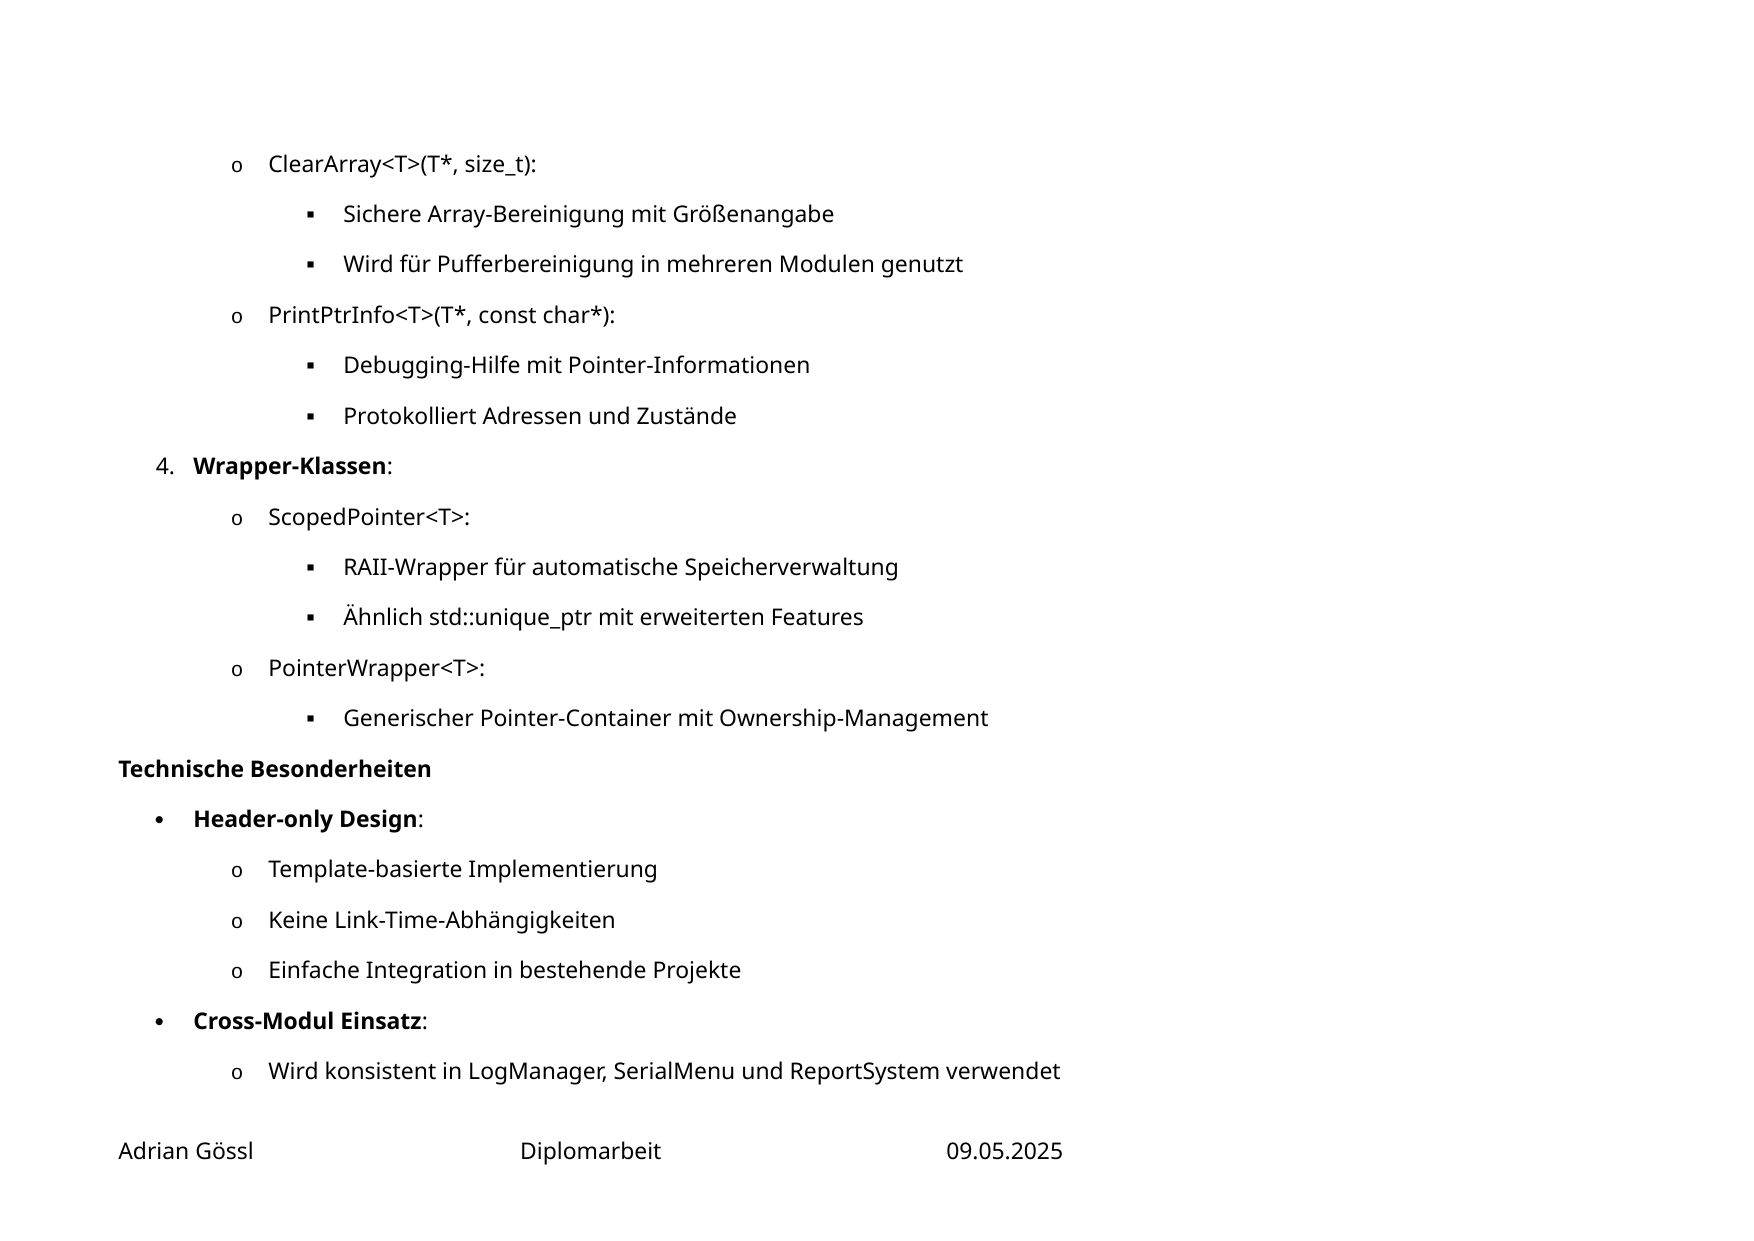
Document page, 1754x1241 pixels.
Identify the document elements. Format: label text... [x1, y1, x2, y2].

list Wrapper-Klassen: [156, 450, 1606, 481]
list Template-basierte Implementierung [231, 853, 1606, 885]
list Einfache Integration in bestehende Projekte [231, 954, 1606, 986]
list Cross-Modul Einsatz: [156, 1005, 1606, 1036]
list Debugging-Hilfe mit Pointer-Informationen [306, 349, 1606, 381]
list PointerWrapper<T>: [231, 652, 1606, 683]
list ClearArray<T>(T*, size_t): [231, 148, 1606, 179]
list PrintPtrInfo<T>(T*, const char*): [231, 299, 1606, 330]
list Generischer Pointer-Container mit Ownership-Management [306, 702, 1606, 733]
list Wird für Pufferbereinigung in mehreren Modulen genutzt [306, 248, 1606, 280]
text Technische Besonderheiten [118, 753, 1606, 784]
list Wird konsistent in LogManager, SerialMenu und ReportSystem verwendet [231, 1055, 1606, 1086]
list Header-only Design: [156, 803, 1606, 834]
list Ähnlich std::unique_ptr mit erweiterten Features [306, 601, 1606, 633]
list Sichere Array-Bereinigung mit Größenangabe [306, 198, 1606, 229]
list RAII-Wrapper für automatische Speicherverwaltung [306, 551, 1606, 582]
list Protokolliert Adressen und Zustände [306, 400, 1606, 431]
list ScopedPointer<T>: [231, 501, 1606, 532]
list Keine Link-Time-Abhängigkeiten [231, 904, 1606, 935]
